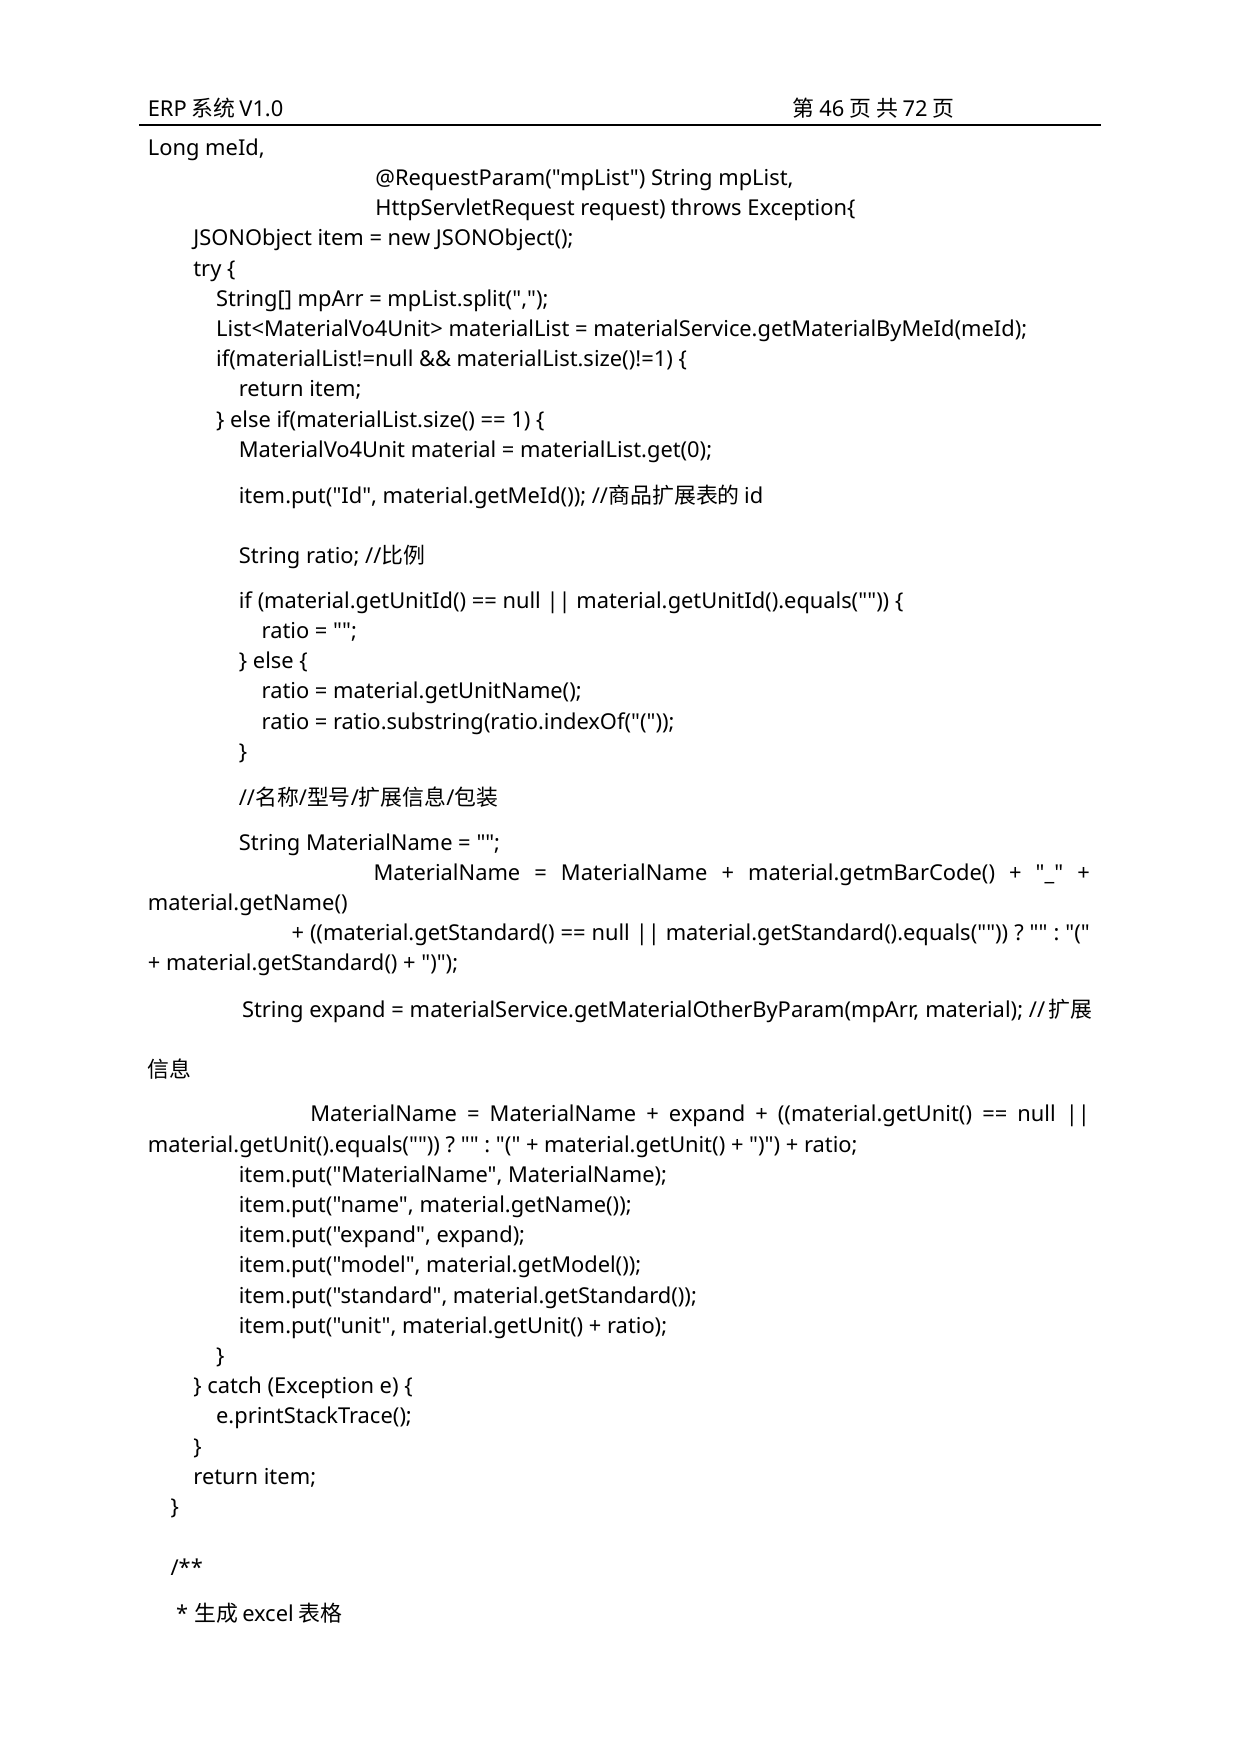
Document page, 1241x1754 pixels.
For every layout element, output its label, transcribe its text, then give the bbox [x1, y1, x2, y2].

text /** [148, 1551, 1092, 1581]
text item.put("Id", material.getMeId()); //商品扩展表的id [148, 464, 1092, 524]
text ratio = material.getUnitName(); [148, 675, 1092, 705]
text String expand = materialService.getMaterialOtherByParam(mpArr, material); //扩展信息 [148, 977, 1092, 1098]
text try { [148, 252, 1092, 282]
text MaterialName = MaterialName + expand + ((material.getUnit() == null || material.getUnit().equals("")) ? "" : "(" + material.getUnit() + ")") + ratio; [148, 1098, 1092, 1158]
text List<MaterialVo4Unit> materialList = materialService.getMaterialByMeId(meId); [148, 313, 1092, 343]
text @RequestParam("mpList") String mpList, [148, 162, 1092, 192]
text item.put("unit", material.getUnit() + ratio); [148, 1309, 1092, 1340]
text return item; [148, 1461, 1092, 1491]
text item.put("MaterialName", MaterialName); [148, 1158, 1092, 1189]
text MaterialName = MaterialName + material.getmBarCode() + "_" + material.getName() [148, 856, 1092, 917]
text String MaterialName = ""; [148, 826, 1092, 856]
text * 生成excel表格 [148, 1581, 1092, 1642]
text } else { [148, 645, 1092, 675]
text item.put("standard", material.getStandard()); [148, 1279, 1092, 1309]
text //名称/型号/扩展信息/包装 [148, 766, 1092, 826]
text item.put("name", material.getName()); [148, 1189, 1092, 1219]
text if (material.getUnitId() == null || material.getUnitId().equals("")) { [148, 584, 1092, 615]
text String ratio; //比例 [148, 524, 1092, 584]
text } [148, 1340, 1092, 1370]
text ratio = ratio.substring(ratio.indexOf("(")); [148, 705, 1092, 736]
text if(materialList!=null && materialList.size()!=1) { [148, 343, 1092, 373]
text } else if(materialList.size() == 1) { [148, 403, 1092, 433]
text HttpServletRequest request) throws Exception{ [148, 192, 1092, 222]
text item.put("model", material.getModel()); [148, 1249, 1092, 1279]
text String[] mpArr = mpList.split(","); [148, 282, 1092, 313]
text } [148, 1491, 1092, 1521]
text MaterialVo4Unit material = materialList.get(0); [148, 433, 1092, 464]
text } [148, 1430, 1092, 1461]
text ratio = ""; [148, 615, 1092, 645]
text return item; [148, 373, 1092, 403]
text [148, 131, 1092, 162]
text + ((material.getStandard() == null || material.getStandard().equals("")) ? "" : "(" + material.getStandard() + ")"); [148, 917, 1092, 977]
text e.printStackTrace(); [148, 1400, 1092, 1430]
text item.put("expand", expand); [148, 1219, 1092, 1249]
text JSONObject item = new JSONObject(); [148, 222, 1092, 252]
text } catch (Exception e) { [148, 1370, 1092, 1400]
text } [148, 736, 1092, 766]
